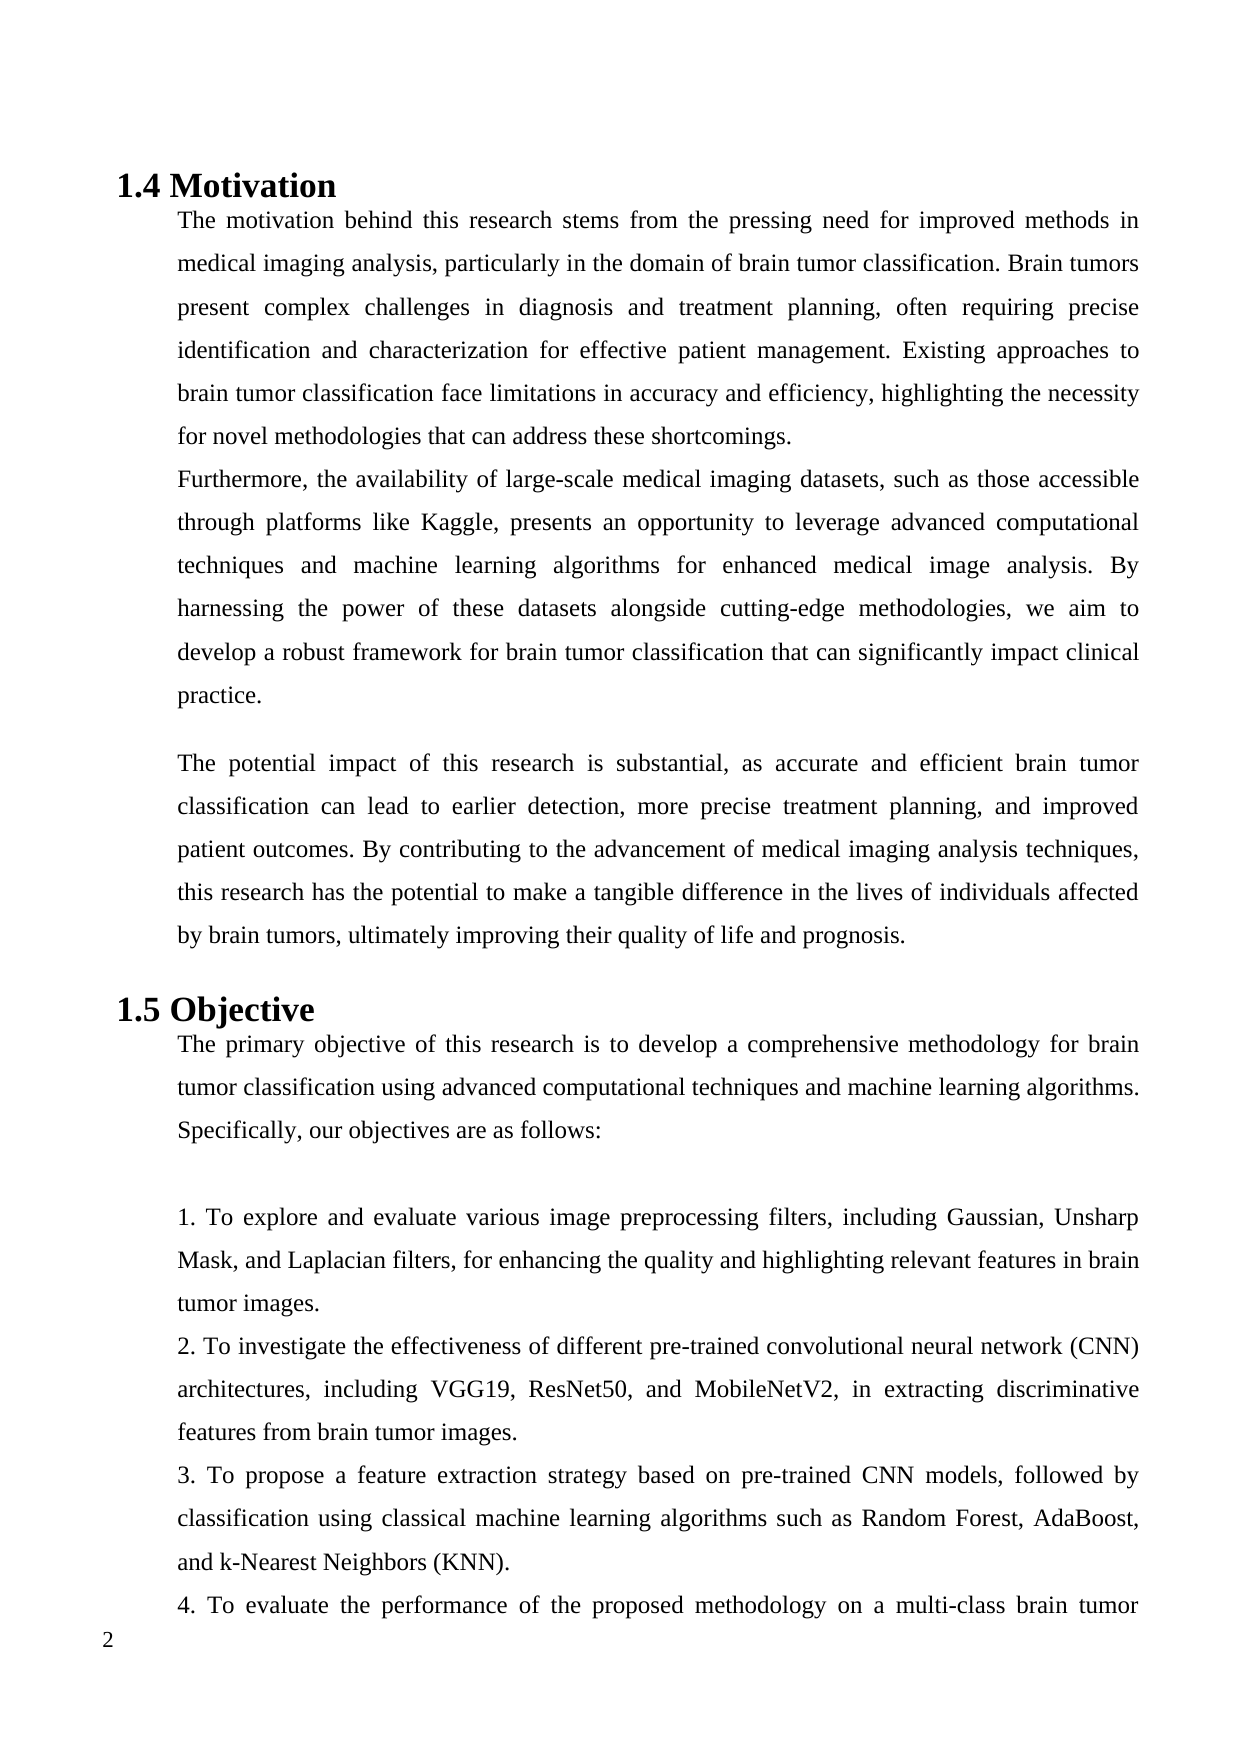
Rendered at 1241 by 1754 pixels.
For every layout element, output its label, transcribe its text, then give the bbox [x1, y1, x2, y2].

text 1. To explore and evaluate various image preprocessing filters, including Gaussian, Unsharp Mask, and Laplacian filters, for enhancing the quality and highlighting relevant features in brain tumor images. [177, 1202, 1140, 1317]
subtitle The potential impact of this research is substantial, as accurate and efficient brain tumor classification can lead to earlier detection, more precise treatment planning, and improved patient outcomes. By contributing to the advancement of medical imaging analysis techniques, this research has the potential to make a tangible difference in the lives of individuals affected by brain tumors, ultimately improving their quality of life and prognosis. [177, 748, 1140, 949]
text 2. To investigate the effectiveness of different pre-trained convolutional neural network (CNN) architectures, including VGG19, ResNet50, and MobileNetV2, in extracting discriminative features from brain tumor images. [177, 1331, 1140, 1446]
text The motivation behind this research stems from the pressing need for improved methods in medical imaging analysis, particularly in the domain of brain tumor classification. Brain tumors present complex challenges in diagnosis and treatment planning, often requiring precise identification and characterization for effective patient management. Existing approaches to brain tumor classification face limitations in accuracy and efficiency, highlighting the necessity for novel methodologies that can address these shortcomings. [177, 205, 1140, 450]
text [177, 1590, 1140, 1618]
text Furthermore, the availability of large-scale medical imaging datasets, such as those accessible through platforms like Kaggle, presents an opportunity to leverage advanced computational techniques and machine learning algorithms for enhanced medical image analysis. By harnessing the power of these datasets alongside cutting-edge methodologies, we aim to develop a robust framework for brain tumor classification that can significantly impact clinical practice. [177, 464, 1140, 708]
subtitle 1.5 Objective [116, 988, 1140, 1029]
text The primary objective of this research is to develop a comprehensive methodology for brain tumor classification using advanced computational techniques and machine learning algorithms. Specifically, our objectives are as follows: [177, 1029, 1140, 1144]
text 3. To propose a feature extraction strategy based on pre-trained CNN models, followed by classification using classical machine learning algorithms such as Random Forest, AdaBoost, and k-Nearest Neighbors (KNN). [177, 1460, 1140, 1575]
subtitle 1.4 Motivation [116, 164, 1140, 205]
